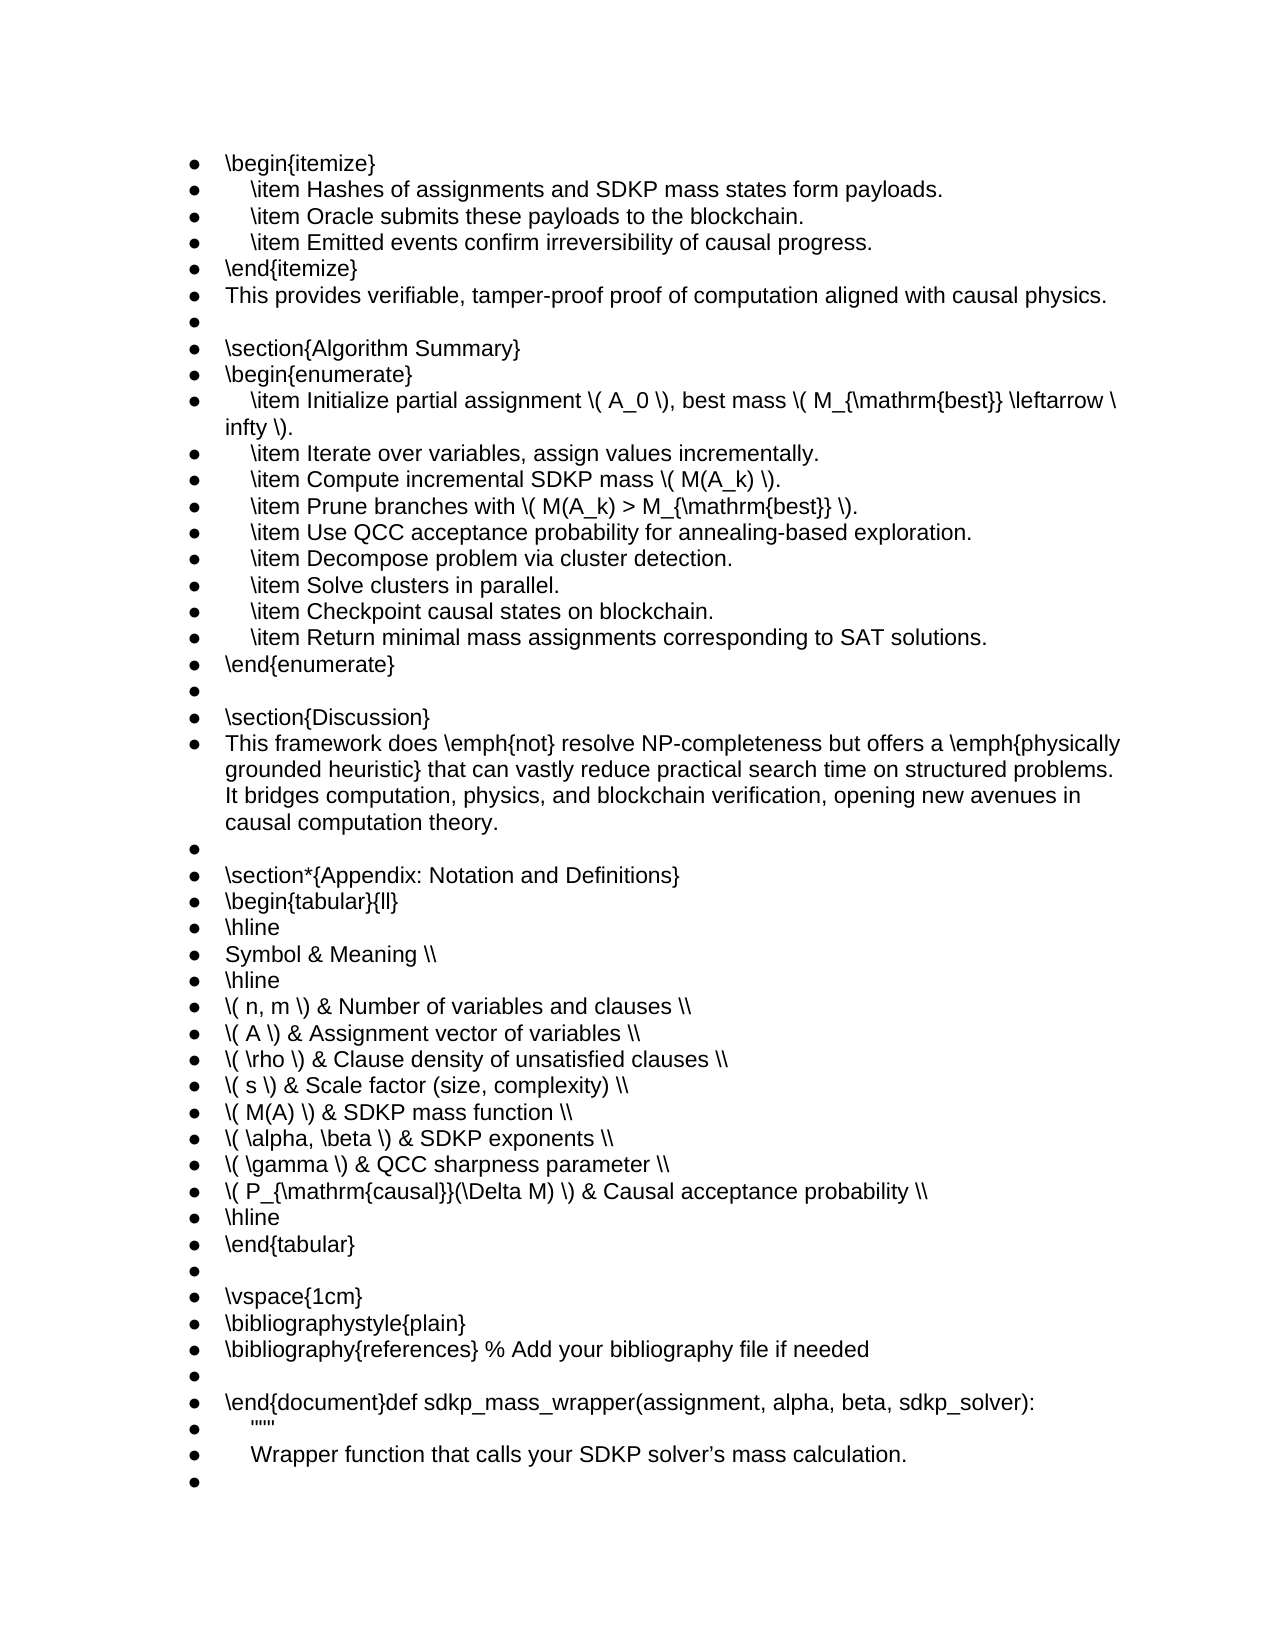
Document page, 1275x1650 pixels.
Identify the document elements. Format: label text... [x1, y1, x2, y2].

list This framework does \emph{not} resolve NP-completeness but offers a \emph{physically grounded heuristic} that can vastly reduce practical search time on structured problems. It bridges computation, physics, and blockchain verification, opening new avenues in causal computation theory. [187, 730, 1125, 835]
list \( \alpha, \beta \) & SDKP exponents \\ [187, 1125, 1125, 1151]
list \hline [187, 914, 1125, 941]
list \hline [187, 1204, 1125, 1231]
list \item Decompose problem via cluster detection. [187, 545, 1125, 572]
list \end{tabular} [187, 1231, 1125, 1257]
list \item Hashes of assignments and SDKP mass states form payloads. [187, 176, 1125, 203]
list \item Return minimal mass assignments corresponding to SAT solutions. [187, 624, 1125, 651]
list \item Prune branches with \( M(A_k) > M_{\mathrm{best}} \). [187, 493, 1125, 519]
list \section*{Appendix: Notation and Definitions} [187, 862, 1125, 888]
list Wrapper function that calls your SDKP solver’s mass calculation. [187, 1441, 1125, 1468]
list \section{Algorithm Summary} [187, 334, 1125, 361]
list \item Compute incremental SDKP mass \( M(A_k) \). [187, 466, 1125, 493]
list \item Solve clusters in parallel. [187, 572, 1125, 598]
list \section{Discussion} [187, 703, 1125, 730]
list \( s \) & Scale factor (size, complexity) \\ [187, 1072, 1125, 1099]
list """ [187, 1415, 1125, 1441]
list \item Initialize partial assignment \( A_0 \), best mass \( M_{\mathrm{best}} \leftarrow \infty \). [187, 387, 1125, 440]
list \vspace{1cm} [187, 1283, 1125, 1309]
list \begin{tabular}{ll} [187, 888, 1125, 914]
list \( P_{\mathrm{causal}}(\Delta M) \) & Causal acceptance probability \\ [187, 1178, 1125, 1204]
list \( M(A) \) & SDKP mass function \\ [187, 1099, 1125, 1125]
list \item Emitted events confirm irreversibility of causal progress. [187, 229, 1125, 255]
list \( \gamma \) & QCC sharpness parameter \\ [187, 1151, 1125, 1178]
list \item Use QCC acceptance probability for annealing-based exploration. [187, 519, 1125, 545]
list \item Iterate over variables, assign values incrementally. [187, 440, 1125, 466]
list \begin{itemize} [187, 150, 1125, 176]
list \( \rho \) & Clause density of unsatisfied clauses \\ [187, 1046, 1125, 1072]
list \hline [187, 967, 1125, 993]
list Symbol & Meaning \\ [187, 941, 1125, 967]
list \item Oracle submits these payloads to the blockchain. [187, 203, 1125, 229]
list \( n, m \) & Number of variables and clauses \\ [187, 993, 1125, 1020]
list \end{itemize} [187, 255, 1125, 282]
list \begin{enumerate} [187, 361, 1125, 387]
list \end{document}def sdkp_mass_wrapper(assignment, alpha, beta, sdkp_solver): [187, 1389, 1125, 1415]
list \( A \) & Assignment vector of variables \\ [187, 1020, 1125, 1046]
list \bibliography{references} % Add your bibliography file if needed [187, 1336, 1125, 1362]
list \end{enumerate} [187, 651, 1125, 677]
list \item Checkpoint causal states on blockchain. [187, 598, 1125, 624]
list This provides verifiable, tamper-proof proof of computation aligned with causal physics. [187, 282, 1125, 308]
list \bibliographystyle{plain} [187, 1309, 1125, 1336]
